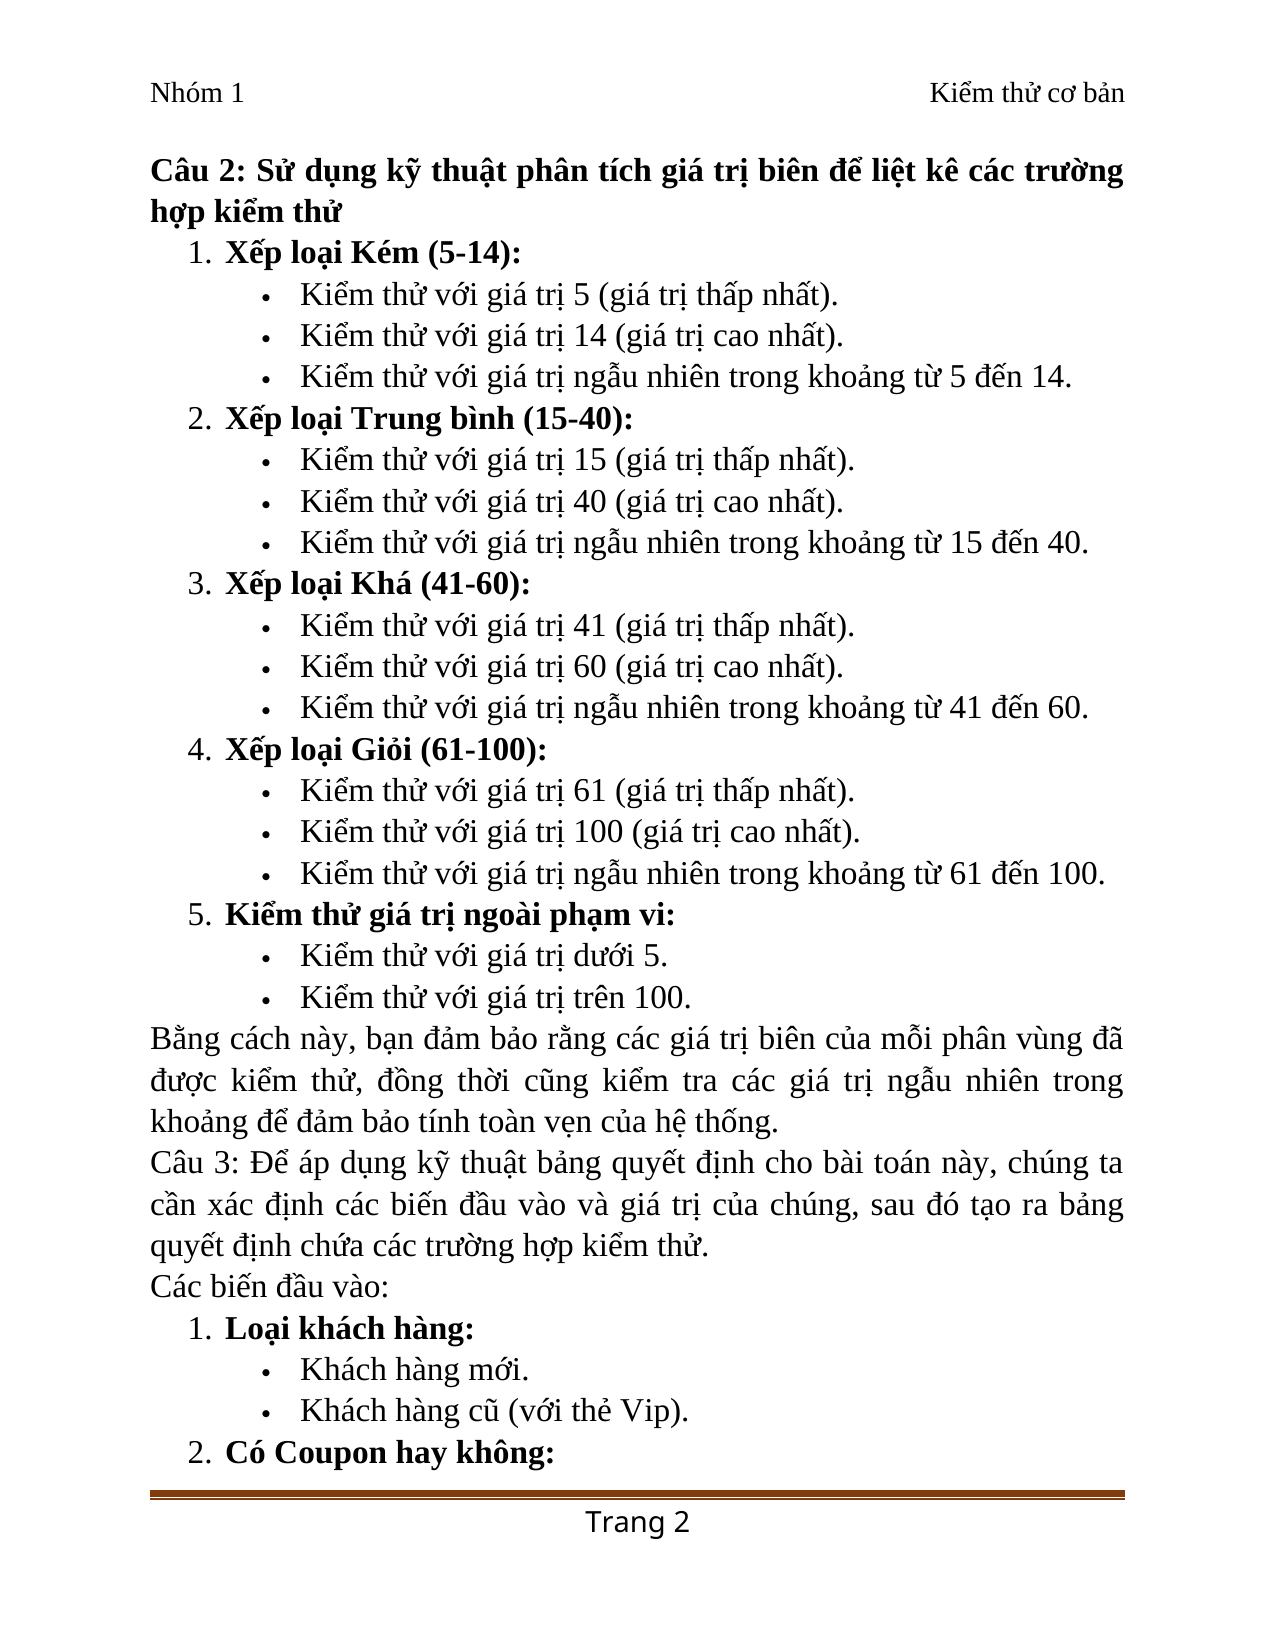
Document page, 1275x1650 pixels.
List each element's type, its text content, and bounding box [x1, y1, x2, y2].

text Bằng cách này, bạn đảm bảo rằng các giá trị biên của mỗi phân vùng đã được kiểm thử, đồng thời cũng kiểm tra các giá trị ngẫu nhiên trong khoảng để đảm bảo tính toàn vẹn của hệ thống. [150, 1018, 1125, 1139]
list Kiểm thử với giá trị 15 (giá trị thấp nhất). [262, 439, 1125, 478]
text Câu 3: Để áp dụng kỹ thuật bảng quyết định cho bài toán này, chúng ta cần xác định các biến đầu vào và giá trị của chúng, sau đó tạo ra bảng quyết định chứa các trường hợp kiểm thử. [150, 1142, 1125, 1263]
text Các biến đầu vào: [150, 1267, 1125, 1305]
list Kiểm thử với giá trị dưới 5. [262, 936, 1125, 974]
list Kiểm thử với giá trị ngẫu nhiên trong khoảng từ 61 đến 100. [262, 853, 1125, 891]
list Xếp loại Trung bình (15-40): [187, 398, 1125, 436]
list Kiểm thử với giá trị ngẫu nhiên trong khoảng từ 41 đến 60. [262, 688, 1125, 726]
list Khách hàng cũ (với thẻ Vip). [262, 1391, 1125, 1429]
list Kiểm thử với giá trị 100 (giá trị cao nhất). [262, 812, 1125, 850]
list Xếp loại Giỏi (61-100): [187, 729, 1125, 767]
list Kiểm thử với giá trị 5 (giá trị thấp nhất). [262, 274, 1125, 312]
list Có Coupon hay không: [187, 1432, 1125, 1470]
list Kiểm thử với giá trị trên 100. [262, 977, 1125, 1015]
list Xếp loại Khá (41-60): [187, 563, 1125, 602]
list Xếp loại Kém (5-14): [187, 233, 1125, 271]
list Kiểm thử giá trị ngoài phạm vi: [187, 894, 1125, 933]
text Câu 2: Sử dụng kỹ thuật phân tích giá trị biên để liệt kê các trường hợp kiểm thử [150, 150, 1125, 230]
list Kiểm thử với giá trị 40 (giá trị cao nhất). [262, 481, 1125, 519]
list Kiểm thử với giá trị ngẫu nhiên trong khoảng từ 5 đến 14. [262, 357, 1125, 395]
list Loại khách hàng: [187, 1308, 1125, 1346]
list Kiểm thử với giá trị 41 (giá trị thấp nhất). [262, 605, 1125, 643]
list Kiểm thử với giá trị ngẫu nhiên trong khoảng từ 15 đến 40. [262, 522, 1125, 561]
list Kiểm thử với giá trị 61 (giá trị thấp nhất). [262, 770, 1125, 809]
list Kiểm thử với giá trị 14 (giá trị cao nhất). [262, 315, 1125, 354]
list Khách hàng mới. [262, 1349, 1125, 1388]
list Kiểm thử với giá trị 60 (giá trị cao nhất). [262, 646, 1125, 684]
